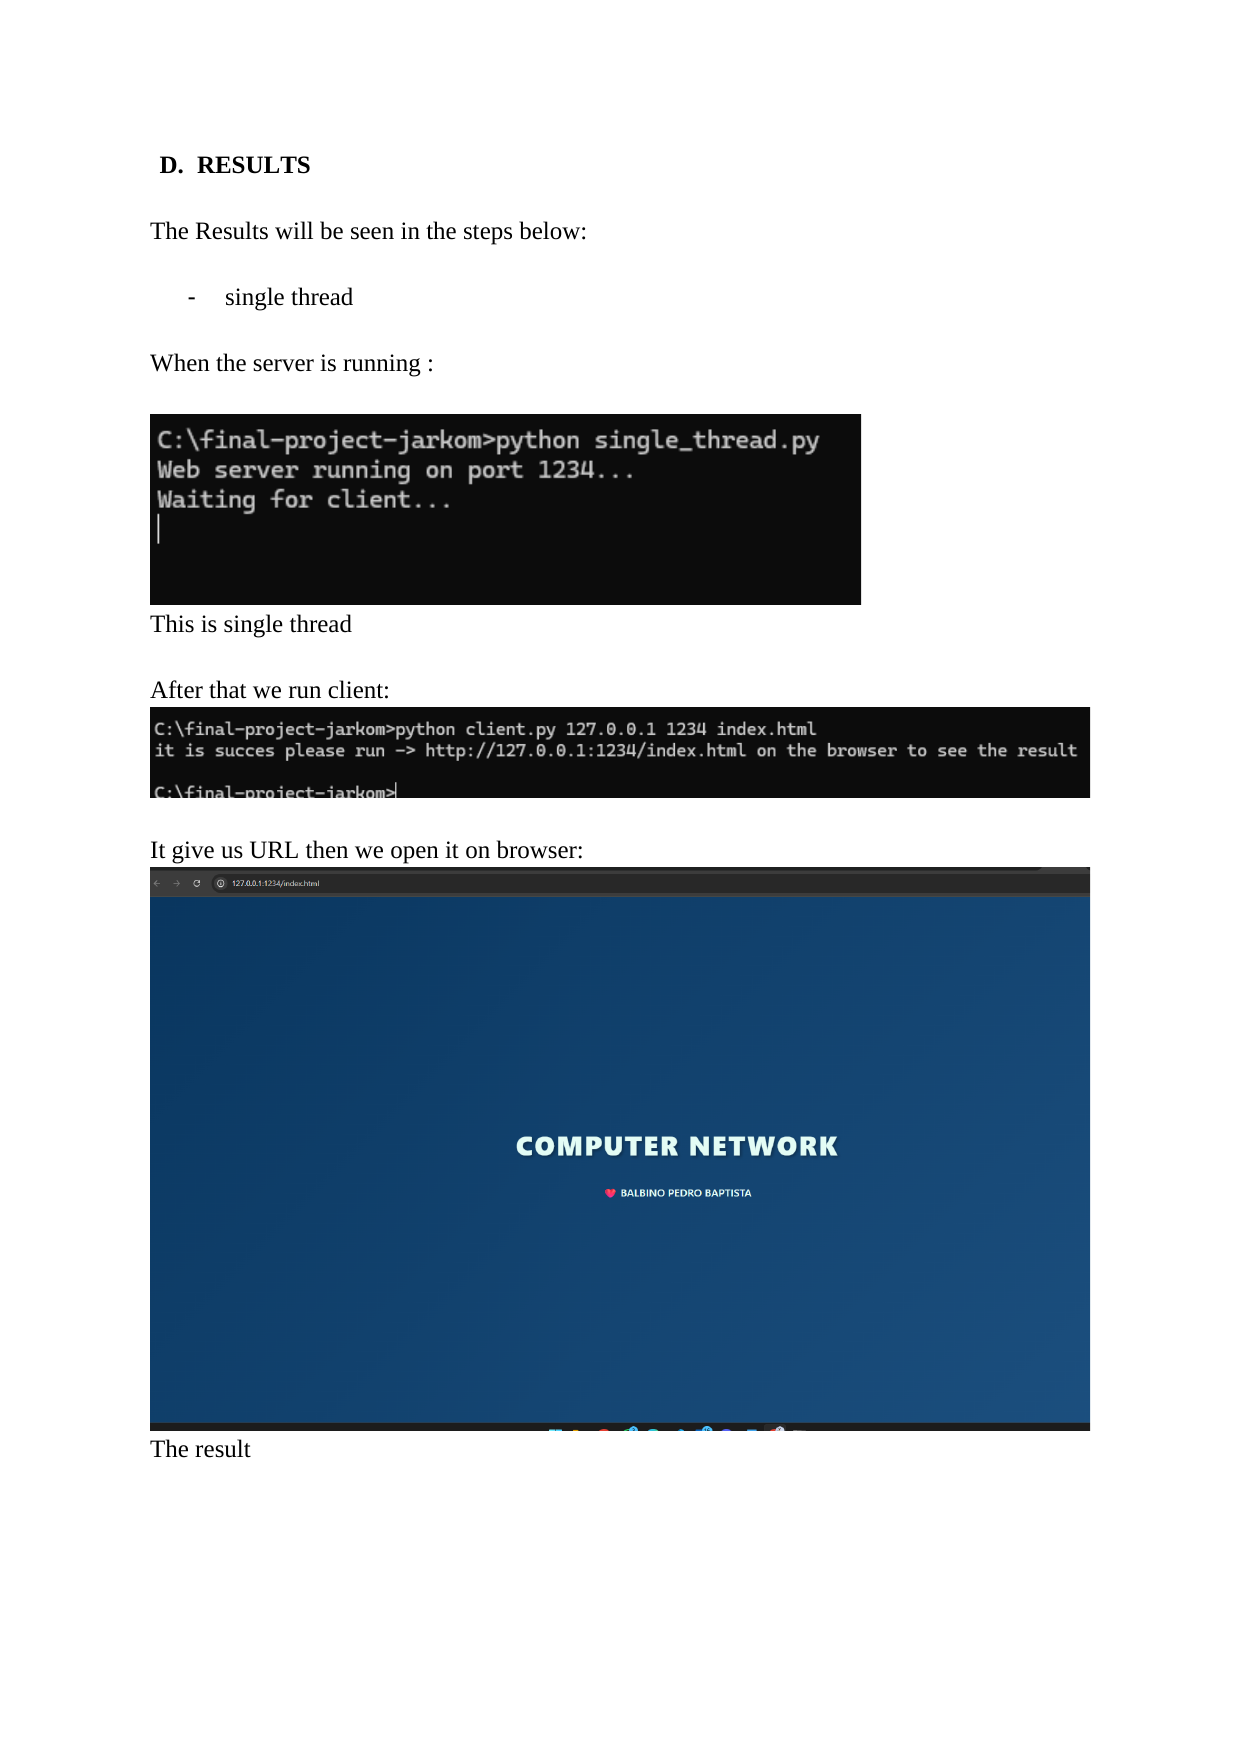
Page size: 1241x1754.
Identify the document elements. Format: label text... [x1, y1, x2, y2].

text After that we run client: [150, 675, 1090, 703]
list single thread [187, 282, 1090, 311]
picture [150, 414, 862, 605]
text It give us URL then we open it on browser: [150, 835, 1090, 864]
picture [150, 867, 1091, 1431]
picture [150, 707, 1091, 798]
text This is single thread [150, 609, 1090, 637]
text The Results will be seen in the steps below: [150, 216, 1090, 245]
list RESULTS [159, 150, 1090, 179]
text When the server is running : [150, 348, 1090, 377]
text The result [150, 1434, 1090, 1463]
